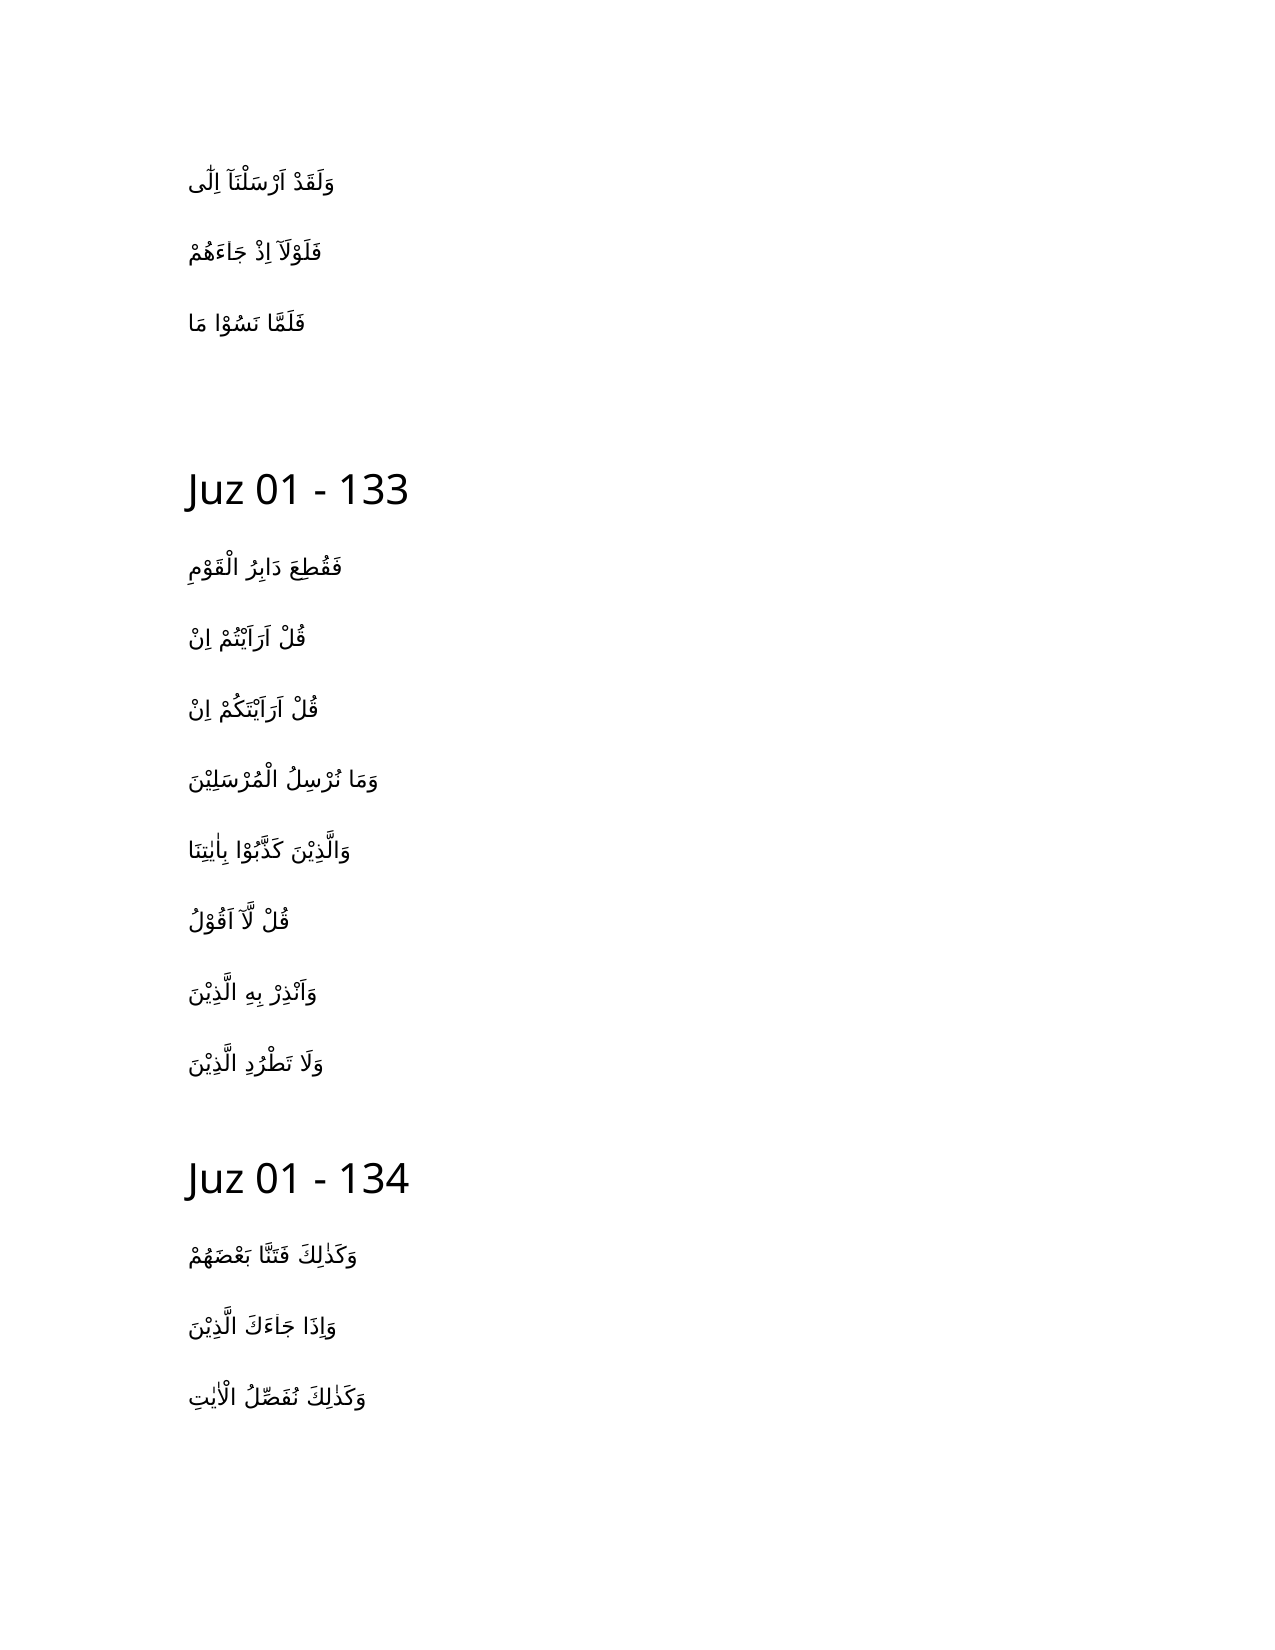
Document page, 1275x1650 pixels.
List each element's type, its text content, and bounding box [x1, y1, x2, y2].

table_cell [176, 150, 1076, 362]
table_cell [176, 1102, 1076, 1436]
table_header Juz 01 - 133 فَقُطِعَ دَابِرُ الْقَوْمِ قُلْ اَرَاَيْتُمْ اِنْ قُلْ اَرَاَيْتَكُمْ اِنْ وَمَا نُرْسِلُ الْمُرْسَلِيْنَ وَالَّذِيْنَ كَذَّبُوْا بِاٰيٰتِنَا قُلْ لَّآ اَقُوْلُ وَاَنْذِرْ بِهِ الَّذِيْنَ وَلَا تَطْرُدِ الَّذِيْنَ [176, 414, 1076, 1102]
